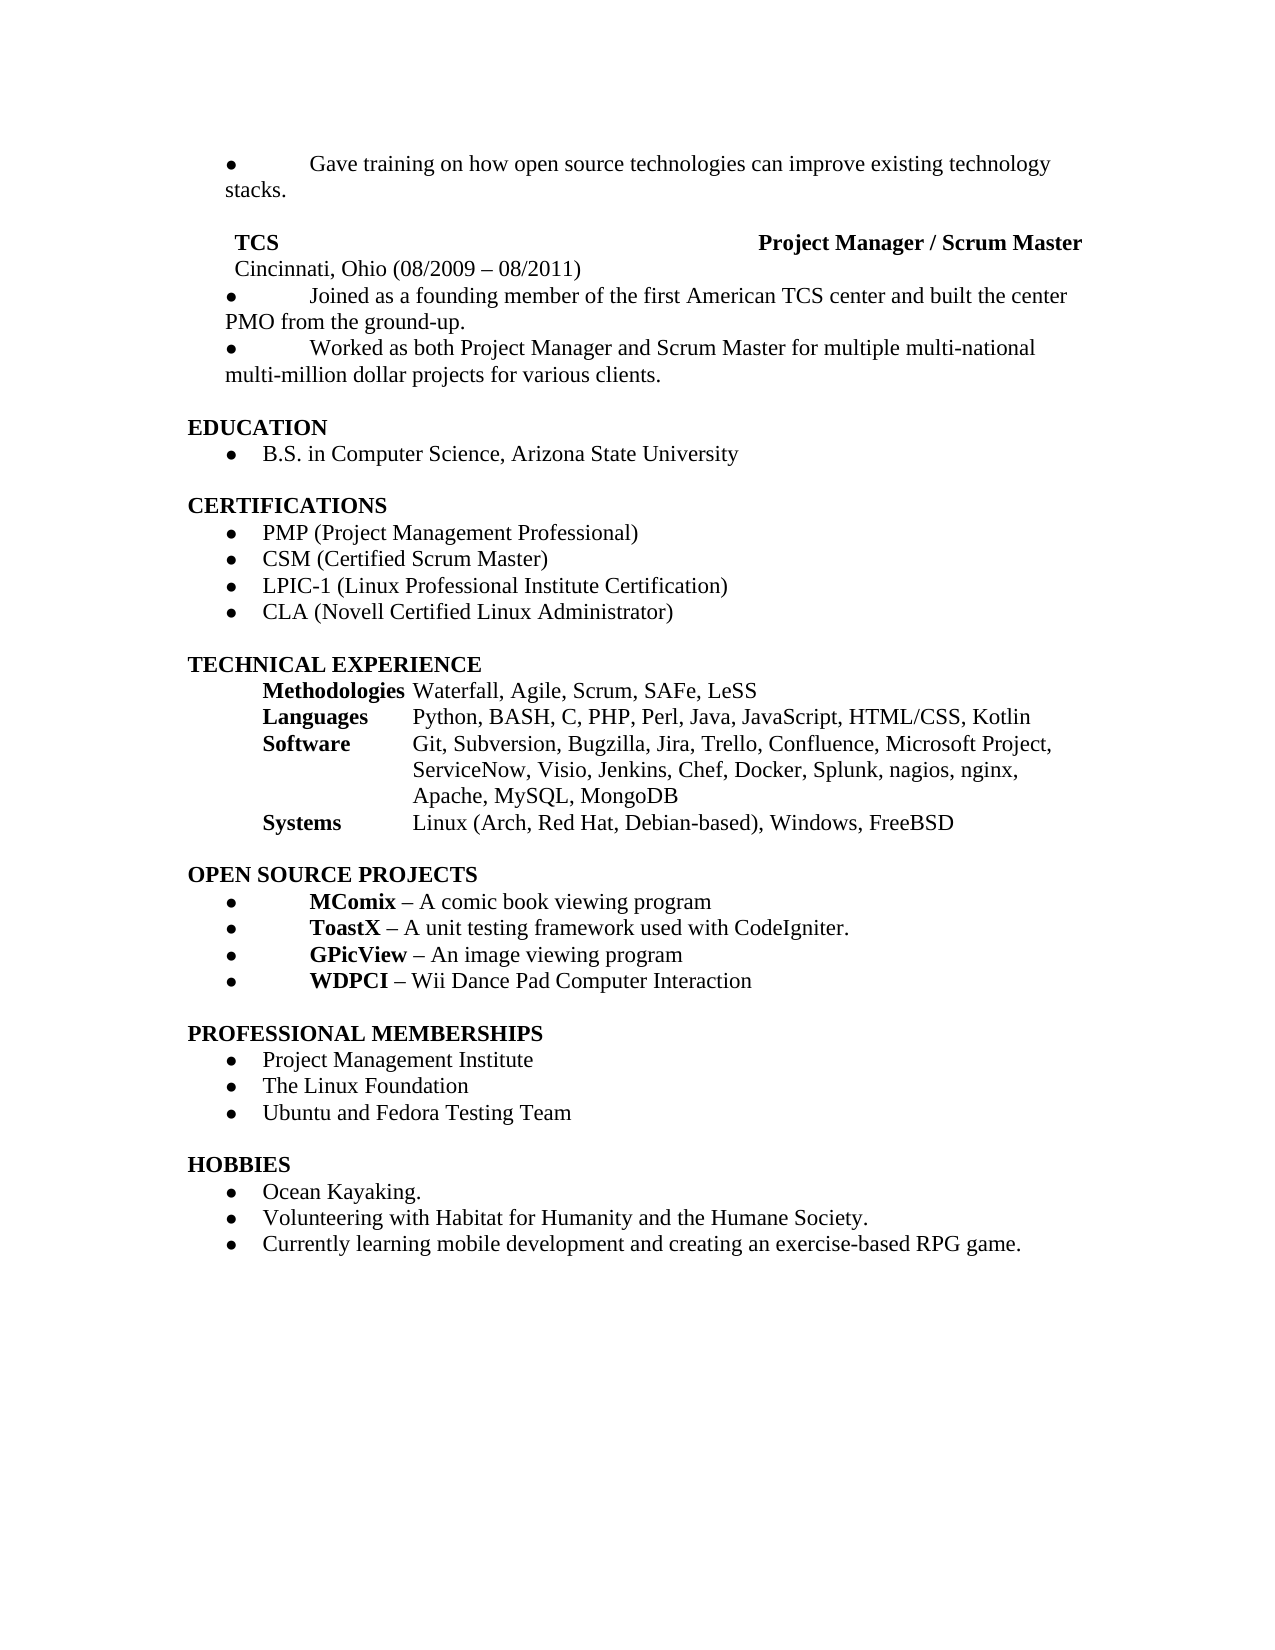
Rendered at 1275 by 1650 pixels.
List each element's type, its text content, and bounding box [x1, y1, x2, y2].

text OPEN SOURCE PROJECTS [187, 862, 1087, 888]
text HOBBIES [187, 1151, 1087, 1178]
list Joined as a founding member of the first American TCS center and built the center PMO from the ground-up. [225, 282, 1087, 334]
list Gave training on how open source technologies can improve existing technology stacks. [225, 150, 1087, 203]
text Methodologies Waterfall, Agile, Scrum, SAFe, LeSS [187, 677, 1087, 703]
list LPIC-1 (Linux Professional Institute Certification) [225, 572, 1087, 598]
list Project Management Institute [225, 1046, 1087, 1072]
text CERTIFICATIONS [187, 493, 1087, 519]
list Ocean Kayaking. [225, 1178, 1087, 1204]
list The Linux Foundation [225, 1072, 1087, 1099]
list Currently learning mobile development and creating an exercise-based RPG game. [225, 1231, 1087, 1257]
text PROFESSIONAL MEMBERSHIPS [187, 1020, 1087, 1046]
text Software Git, Subversion, Bugzilla, Jira, Trello, Confluence, Microsoft Project, ServiceNow, Visio, Jenkins, Chef, Docker, Splunk, nagios, nginx, Apache, MySQL, MongoDB [262, 730, 1087, 809]
list Volunteering with Habitat for Humanity and the Humane Society. [225, 1204, 1087, 1231]
list Ubuntu and Fedora Testing Team [225, 1099, 1087, 1125]
list B.S. in Computer Science, Arizona State University [225, 440, 1087, 466]
list GPicView – An image viewing program [225, 941, 1087, 967]
text Languages Python, BASH, C, PHP, Perl, Java, JavaScript, HTML/CSS, Kotlin [187, 703, 1087, 730]
text EDUCATION [187, 413, 1087, 440]
list Worked as both Project Manager and Scrum Master for multiple multi-national multi-million dollar projects for various clients. [225, 334, 1087, 387]
list CSM (Certified Scrum Master) [225, 545, 1087, 572]
list MComix – A comic book viewing program [225, 888, 1087, 914]
text TCS Project Manager / Scrum Master [234, 229, 1087, 255]
text Systems Linux (Arch, Red Hat, Debian-based), Windows, FreeBSD [187, 809, 1087, 835]
list PMP (Project Management Professional) [225, 519, 1087, 545]
text Cincinnati, Ohio (08/2009 – 08/2011) [234, 255, 1087, 282]
text TECHNICAL EXPERIENCE [187, 651, 1087, 677]
list CLA (Novell Certified Linux Administrator) [225, 598, 1087, 624]
list ToastX – A unit testing framework used with CodeIgniter. [225, 914, 1087, 941]
list WDPCI – Wii Dance Pad Computer Interaction [225, 967, 1087, 993]
